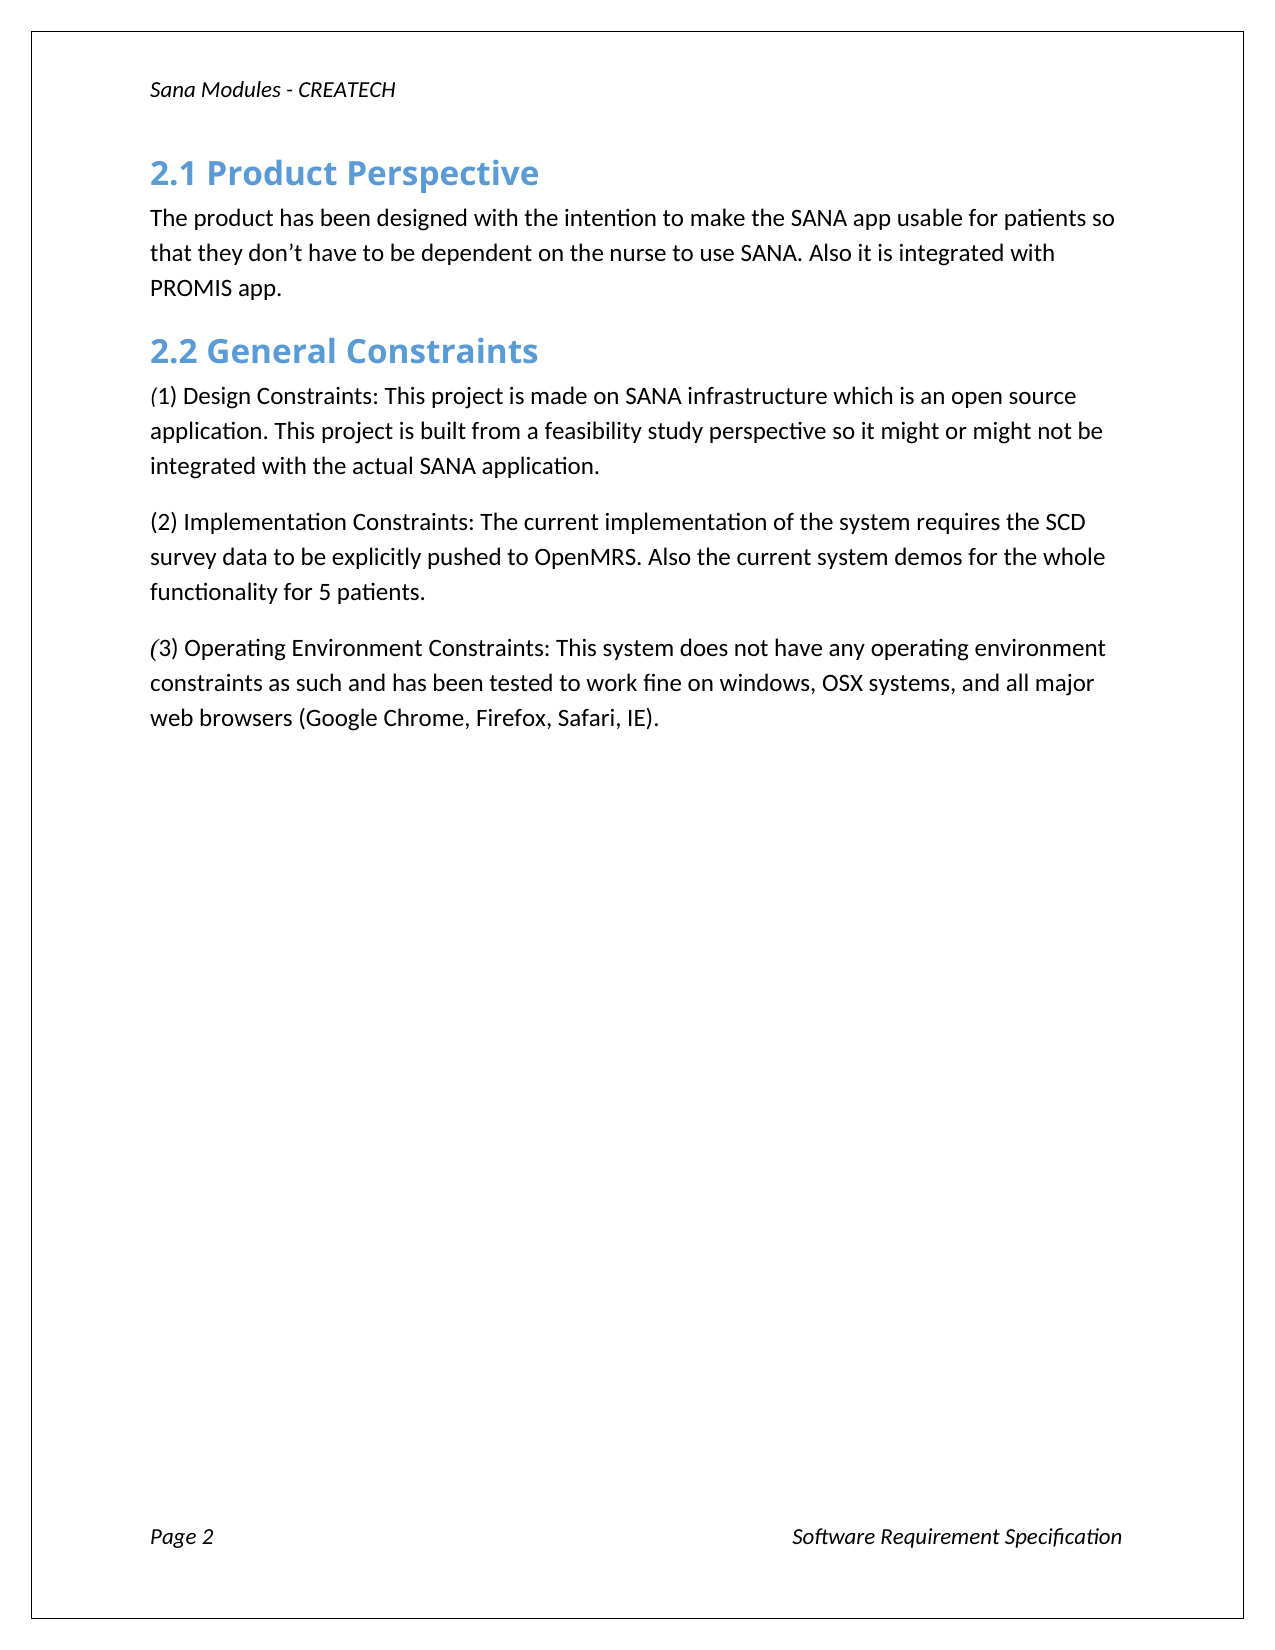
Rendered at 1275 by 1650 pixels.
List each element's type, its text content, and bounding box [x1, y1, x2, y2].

text (3) Operating Environment Constraints: This system does not have any operating environment constraints as such and has been tested to work fine on windows, OSX systems, and all major web browsers (Google Chrome, Firefox, Safari, IE). [150, 632, 1125, 732]
subtitle 2.2 General Constraints [150, 328, 1125, 373]
text The product has been designed with the intention to make the SANA app usable for patients so that they don’t have to be dependent on the nurse to use SANA. Also it is integrated with PROMIS app. [150, 202, 1125, 303]
text (1) Design Constraints: This project is made on SANA infrastructure which is an open source application. This project is built from a feasibility study perspective so it might or might not be integrated with the actual SANA application. [150, 380, 1125, 481]
text (2) Implementation Constraints: The current implementation of the system requires the SCD survey data to be explicitly pushed to OpenMRS. Also the current system demos for the whole functionality for 5 patients. [150, 506, 1125, 607]
subtitle 2.1 Product Perspective [150, 150, 1125, 195]
